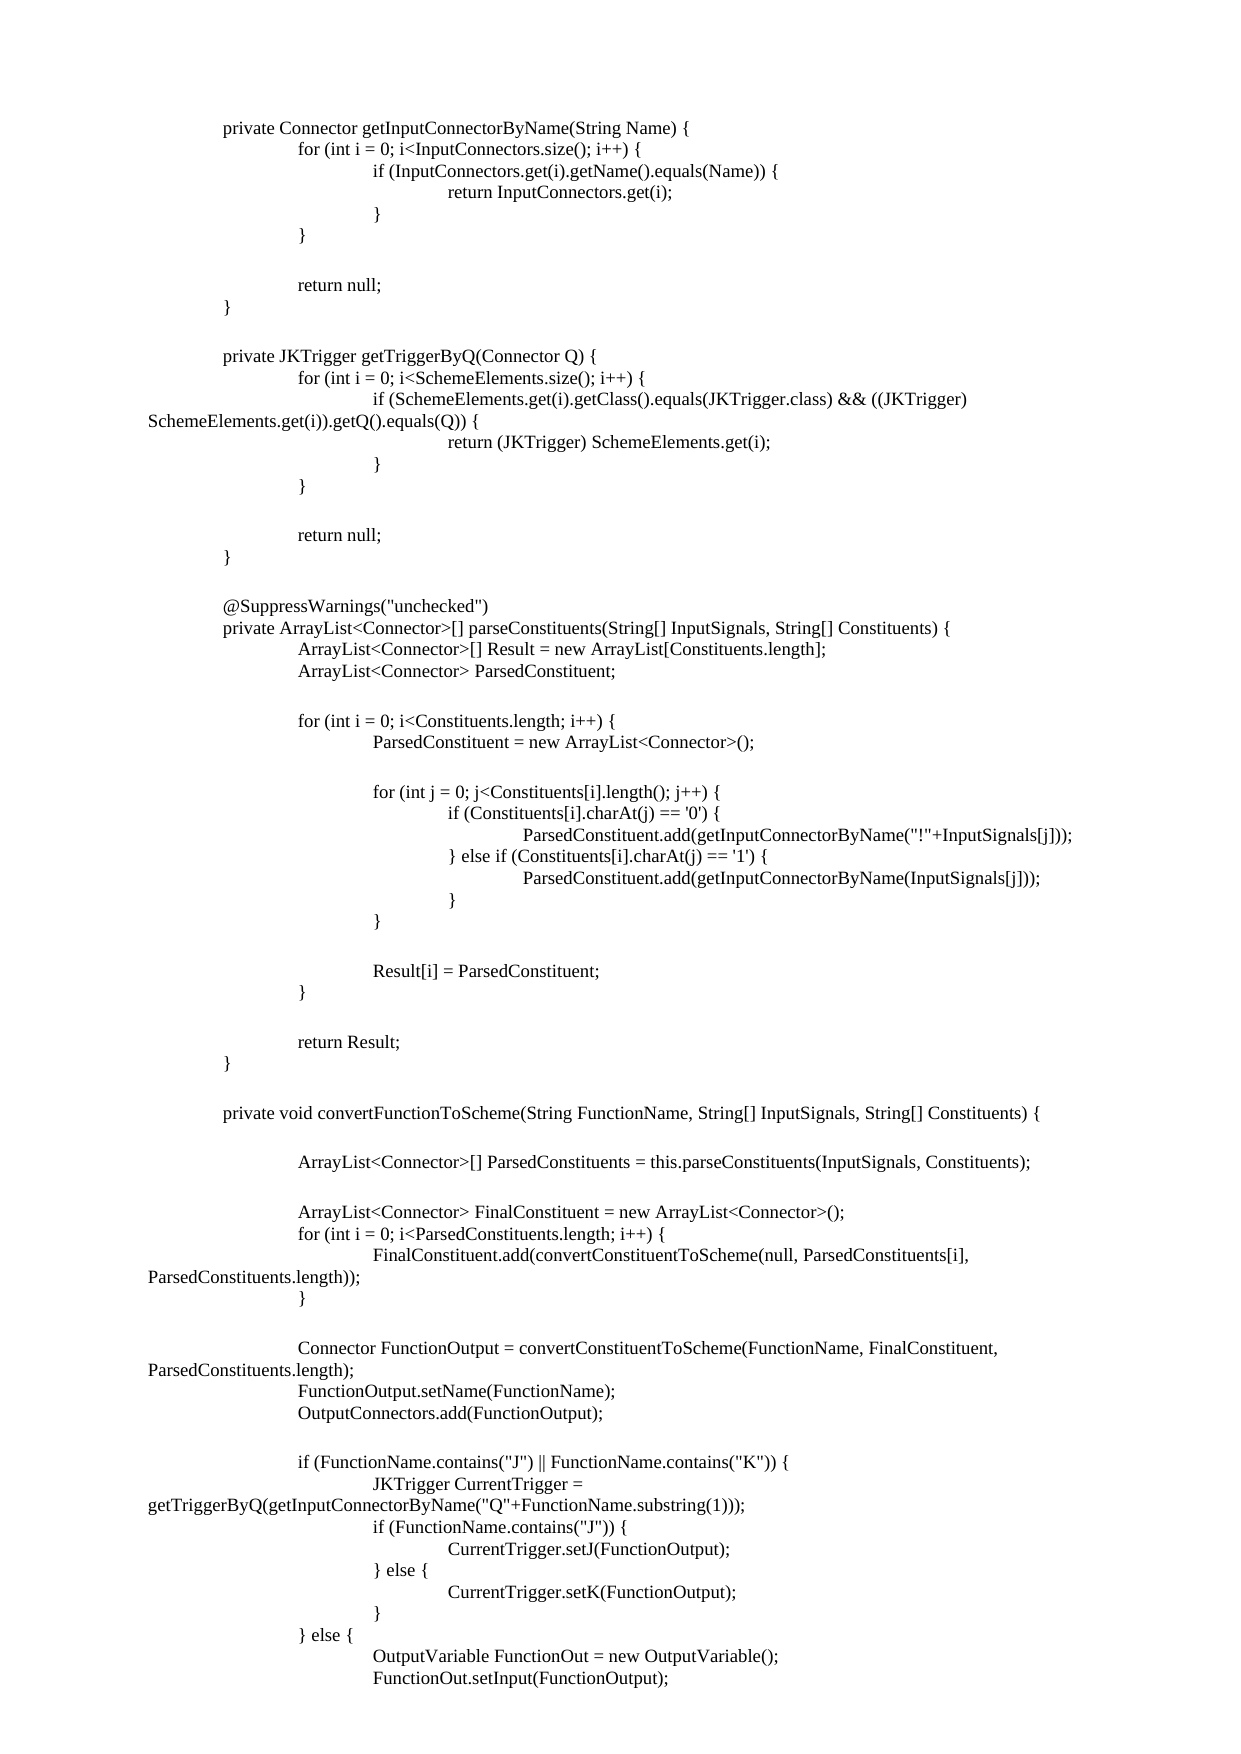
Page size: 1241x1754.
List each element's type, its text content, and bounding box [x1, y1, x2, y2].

text OutputVariable FunctionOut = new OutputVariable(); [148, 1645, 1152, 1667]
text for (int i = 0; i<InputConnectors.size(); i++) { [148, 138, 1152, 160]
text } [148, 546, 1152, 567]
text } [148, 1602, 1152, 1624]
text } else { [148, 1559, 1152, 1581]
text ParsedConstituent.add(getInputConnectorByName("!"+InputSignals[j])); [148, 824, 1152, 845]
text return (JKTrigger) SchemeElements.get(i); [148, 431, 1152, 453]
text private Connector getInputConnectorByName(String Name) { [148, 117, 1152, 138]
text } [148, 296, 1152, 317]
text FinalConstituent.add(convertConstituentToScheme(null, ParsedConstituents[i], ParsedConstituents.length)); [148, 1244, 1152, 1287]
text @SuppressWarnings("unchecked") [148, 595, 1152, 617]
text OutputConnectors.add(FunctionOutput); [148, 1402, 1152, 1423]
text if (FunctionName.contains("J") || FunctionName.contains("K")) { [148, 1451, 1152, 1473]
text return InputConnectors.get(i); [148, 181, 1152, 203]
text private void convertFunctionToScheme(String FunctionName, String[] InputSignals, String[] Constituents) { [148, 1102, 1152, 1123]
text for (int i = 0; i<ParsedConstituents.length; i++) { [148, 1223, 1152, 1244]
text CurrentTrigger.setK(FunctionOutput); [148, 1581, 1152, 1602]
text JKTrigger CurrentTrigger = getTriggerByQ(getInputConnectorByName("Q"+FunctionName.substring(1))); [148, 1473, 1152, 1516]
text if (Constituents[i].charAt(j) == '0') { [148, 802, 1152, 824]
text for (int i = 0; i<Constituents.length; i++) { [148, 709, 1152, 731]
text FunctionOutput.setName(FunctionName); [148, 1380, 1152, 1402]
text for (int i = 0; i<SchemeElements.size(); i++) { [148, 367, 1152, 388]
text } [148, 453, 1152, 474]
text if (SchemeElements.get(i).getClass().equals(JKTrigger.class) && ((JKTrigger) SchemeElements.get(i)).getQ().equals(Q)) { [148, 388, 1152, 431]
text } [148, 224, 1152, 246]
text } [148, 981, 1152, 1003]
text } [148, 474, 1152, 496]
text FunctionOut.setInput(FunctionOutput); [148, 1667, 1152, 1688]
text } else { [148, 1624, 1152, 1645]
text if (InputConnectors.get(i).getName().equals(Name)) { [148, 160, 1152, 181]
text } [148, 910, 1152, 932]
text for (int j = 0; j<Constituents[i].length(); j++) { [148, 781, 1152, 802]
text Result[i] = ParsedConstituent; [148, 959, 1152, 981]
text Connector FunctionOutput = convertConstituentToScheme(FunctionName, FinalConstituent, ParsedConstituents.length); [148, 1337, 1152, 1380]
text ParsedConstituent = new ArrayList<Connector>(); [148, 731, 1152, 753]
text return null; [148, 274, 1152, 296]
text ArrayList<Connector> ParsedConstituent; [148, 660, 1152, 681]
text return null; [148, 524, 1152, 546]
text } [148, 1287, 1152, 1309]
text ArrayList<Connector> FinalConstituent = new ArrayList<Connector>(); [148, 1201, 1152, 1223]
text return Result; [148, 1031, 1152, 1052]
text ArrayList<Connector>[] ParsedConstituents = this.parseConstituents(InputSignals, Constituents); [148, 1151, 1152, 1173]
text if (FunctionName.contains("J")) { [148, 1516, 1152, 1537]
text } [148, 1052, 1152, 1074]
text } [148, 888, 1152, 910]
text } [148, 203, 1152, 224]
text } else if (Constituents[i].charAt(j) == '1') { [148, 845, 1152, 867]
text private JKTrigger getTriggerByQ(Connector Q) { [148, 345, 1152, 367]
text CurrentTrigger.setJ(FunctionOutput); [148, 1537, 1152, 1559]
text private ArrayList<Connector>[] parseConstituents(String[] InputSignals, String[] Constituents) { [148, 617, 1152, 638]
text ParsedConstituent.add(getInputConnectorByName(InputSignals[j])); [148, 867, 1152, 888]
text ArrayList<Connector>[] Result = new ArrayList[Constituents.length]; [148, 638, 1152, 660]
